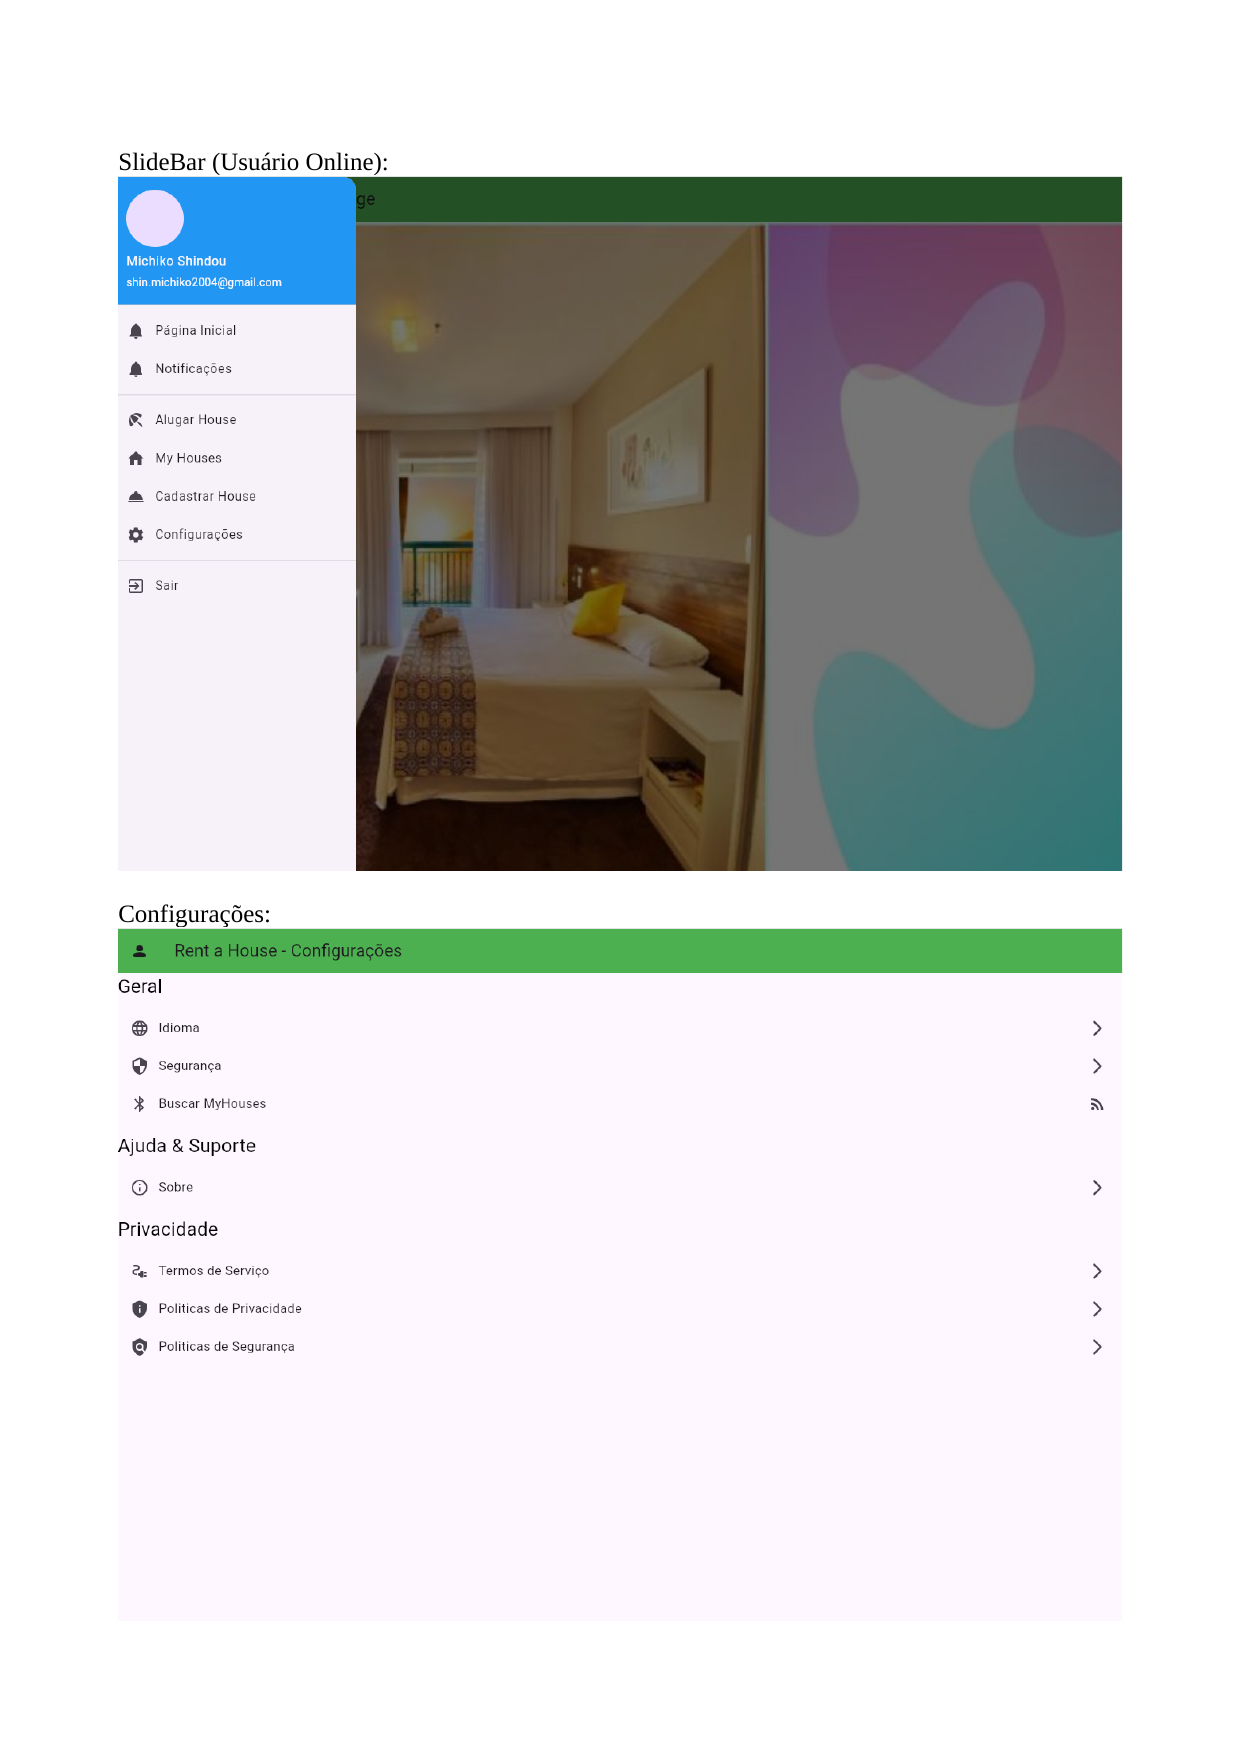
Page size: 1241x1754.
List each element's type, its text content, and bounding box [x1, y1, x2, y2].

picture [118, 927, 1123, 1621]
text SlideBar (Usuário Online): [118, 147, 1122, 175]
picture [118, 175, 1123, 871]
text Configurações: [118, 899, 1122, 927]
